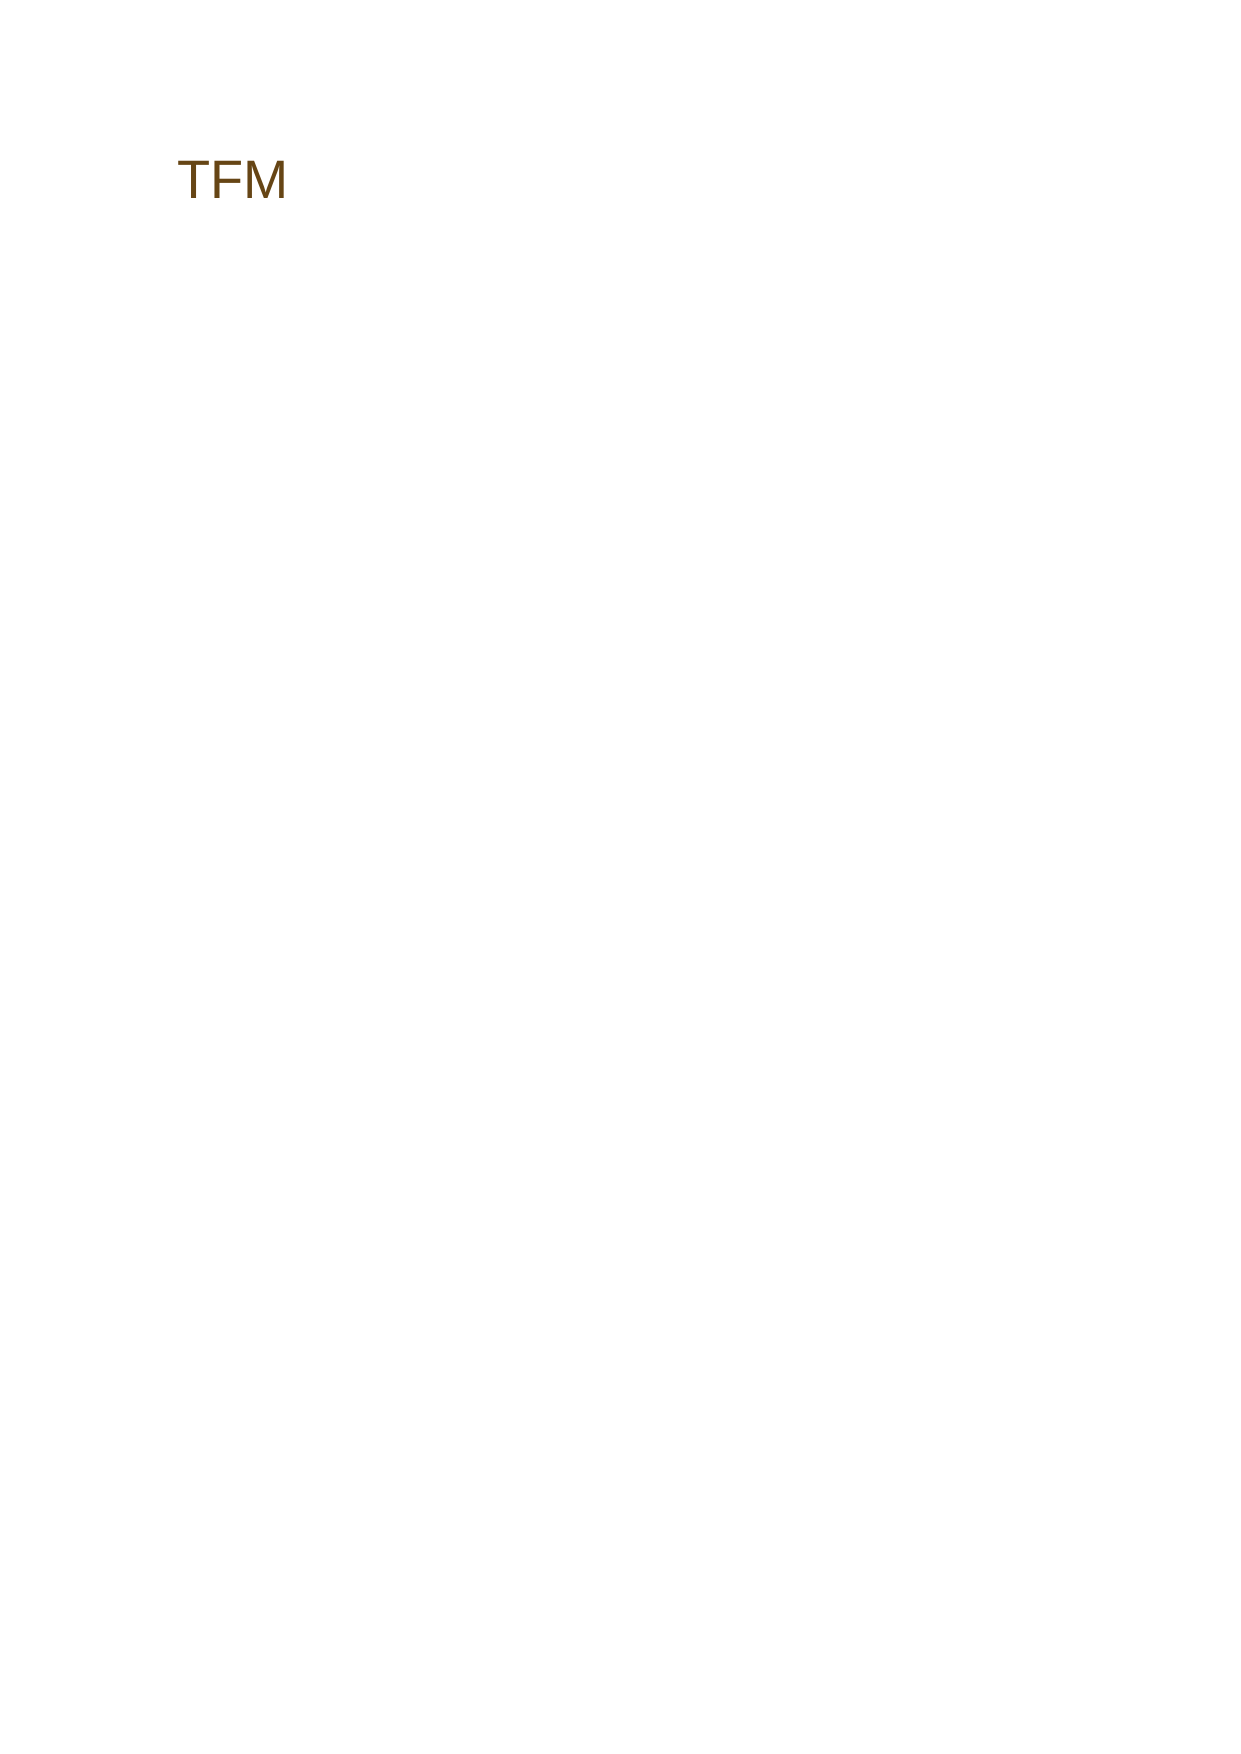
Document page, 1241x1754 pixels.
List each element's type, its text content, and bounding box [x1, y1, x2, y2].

title TFM [177, 148, 1063, 210]
